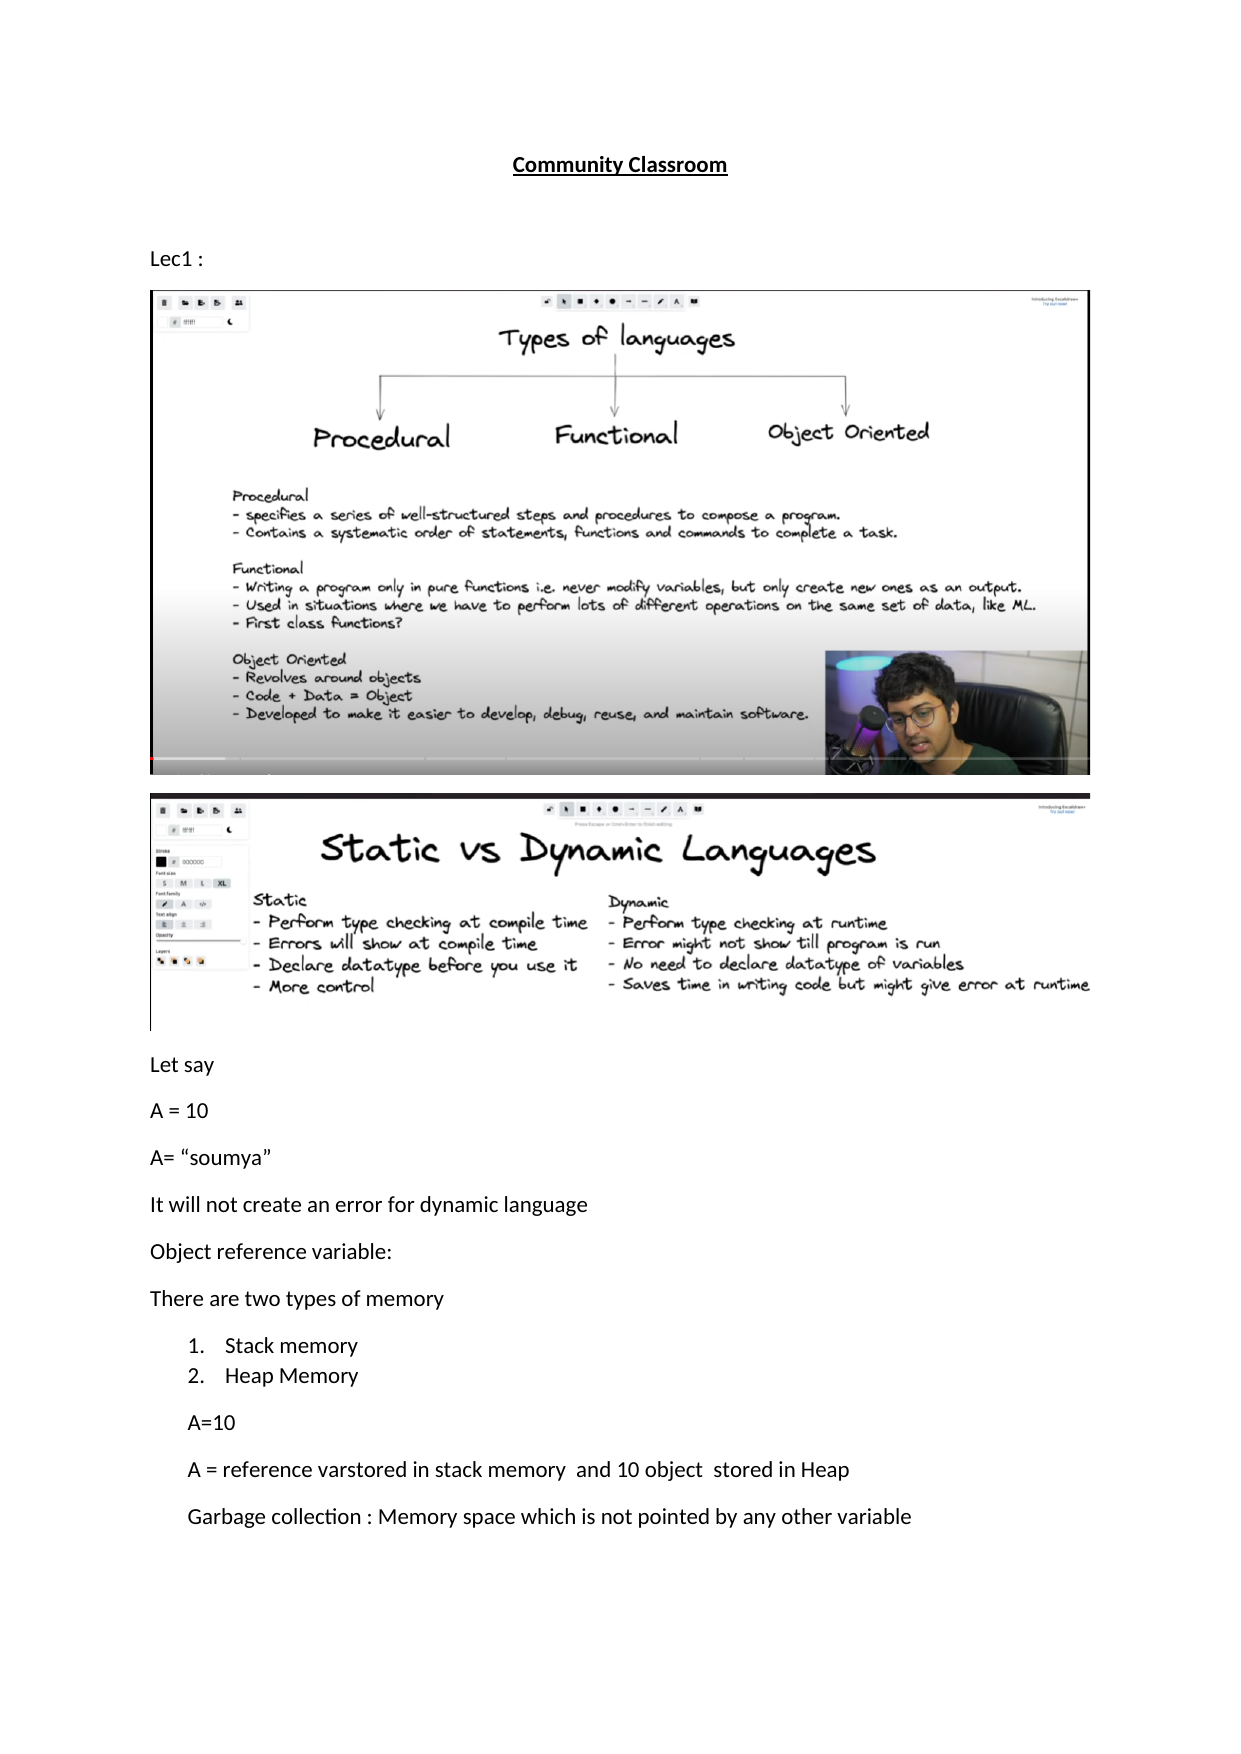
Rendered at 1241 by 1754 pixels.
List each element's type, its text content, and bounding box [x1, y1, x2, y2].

text Lec1 : [150, 244, 1090, 272]
list Stack memory [187, 1331, 1090, 1359]
text There are two types of memory [150, 1284, 1090, 1312]
picture [150, 290, 1091, 775]
text Let say [150, 1050, 1090, 1078]
text A = reference varstored in stack memory and 10 object stored in Heap [187, 1455, 1090, 1483]
text Garbage collection : Memory space which is not pointed by any other variable [187, 1502, 1090, 1530]
list Heap Memory [187, 1361, 1090, 1389]
picture [150, 793, 1091, 1031]
text A=10 [187, 1408, 1090, 1436]
text A= “soumya” [150, 1143, 1090, 1171]
text A = 10 [150, 1097, 1090, 1124]
text It will not create an error for dynamic language [150, 1190, 1090, 1218]
text Community Classroom [150, 150, 1090, 178]
text Object reference variable: [150, 1237, 1090, 1265]
